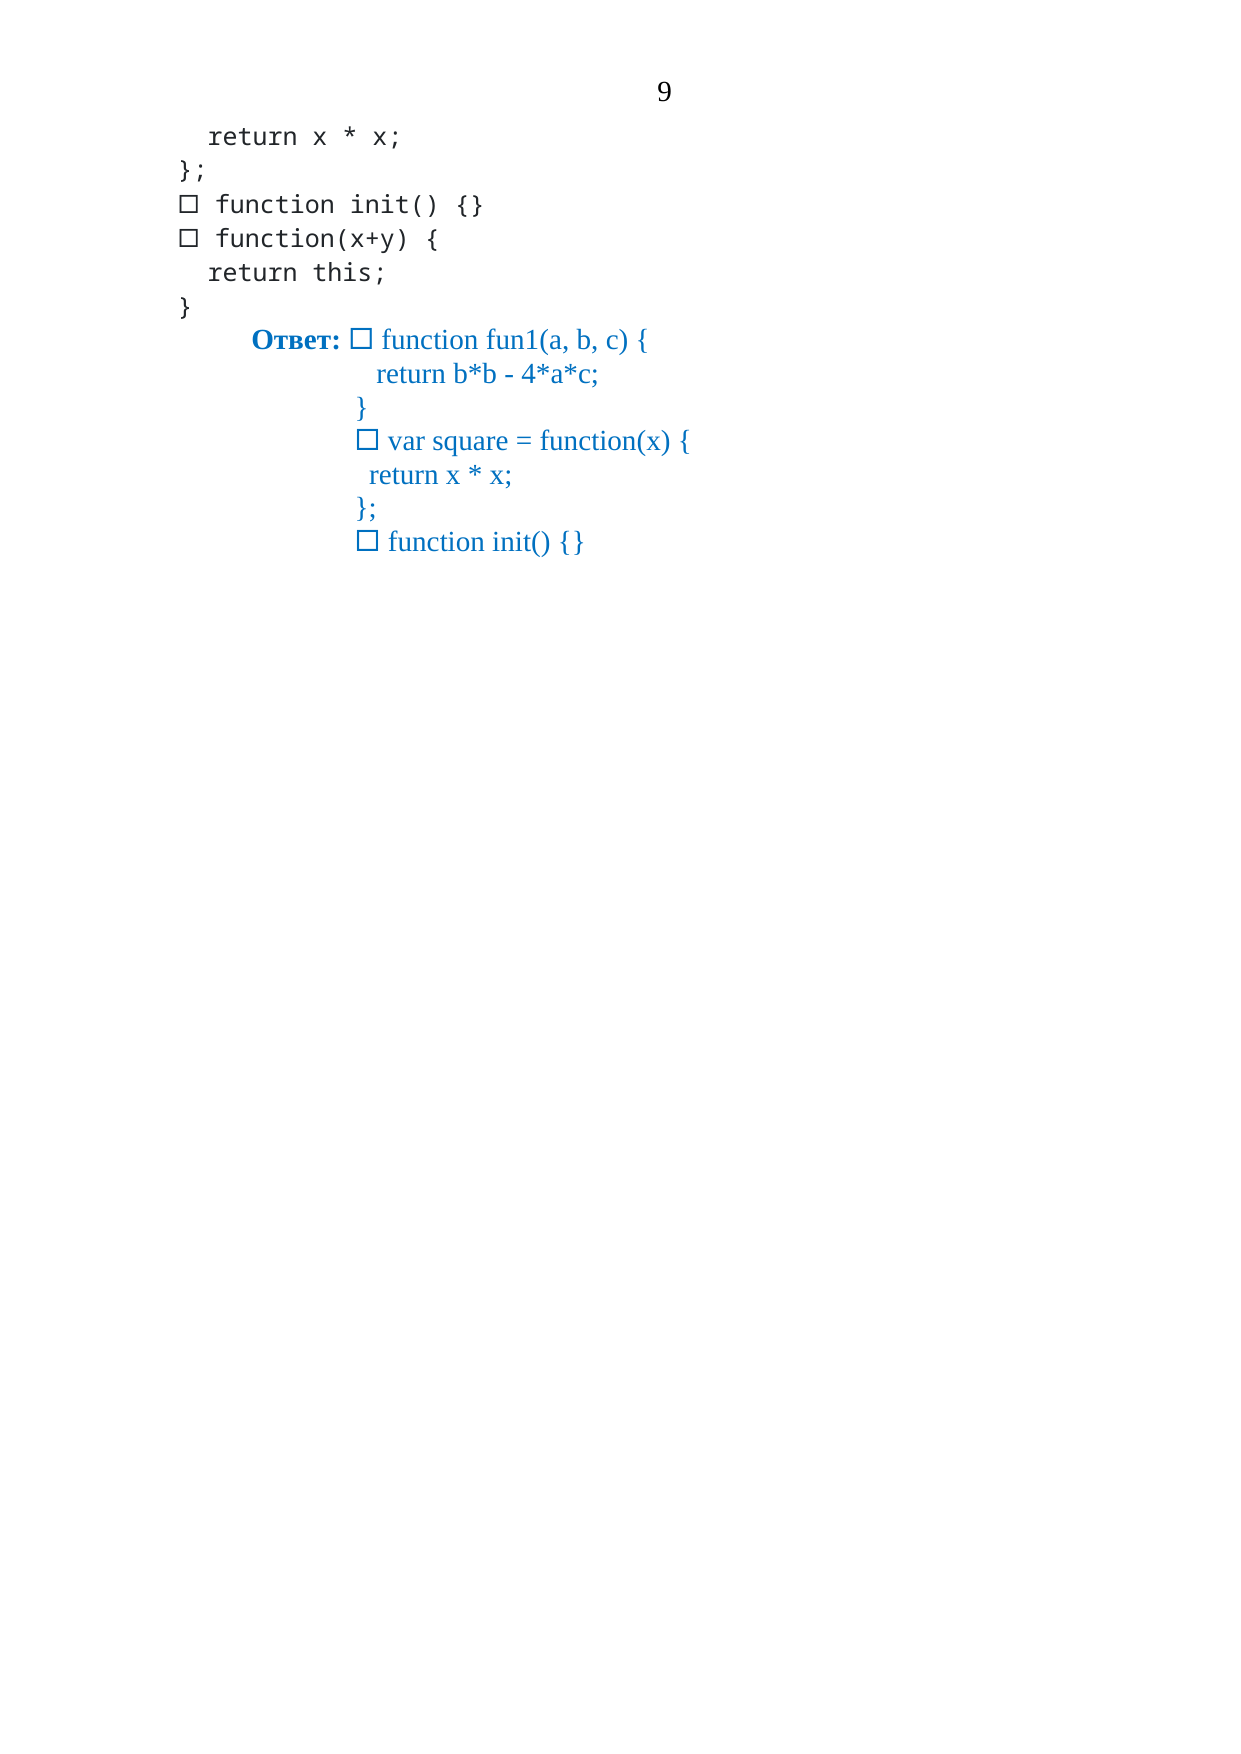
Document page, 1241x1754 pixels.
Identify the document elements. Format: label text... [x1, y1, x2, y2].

text function(x+y) { [177, 220, 1152, 254]
text return x * x; [177, 118, 1152, 152]
text return this; [177, 254, 1152, 288]
text } [177, 288, 1152, 322]
text }; [177, 152, 1152, 186]
text function init() {} [177, 186, 1152, 220]
text Ответ: function fun1(a, b, c) { return b*b - 4*a*c; } var square = function(x) { return x * x; }; function init() {} [251, 322, 1152, 558]
